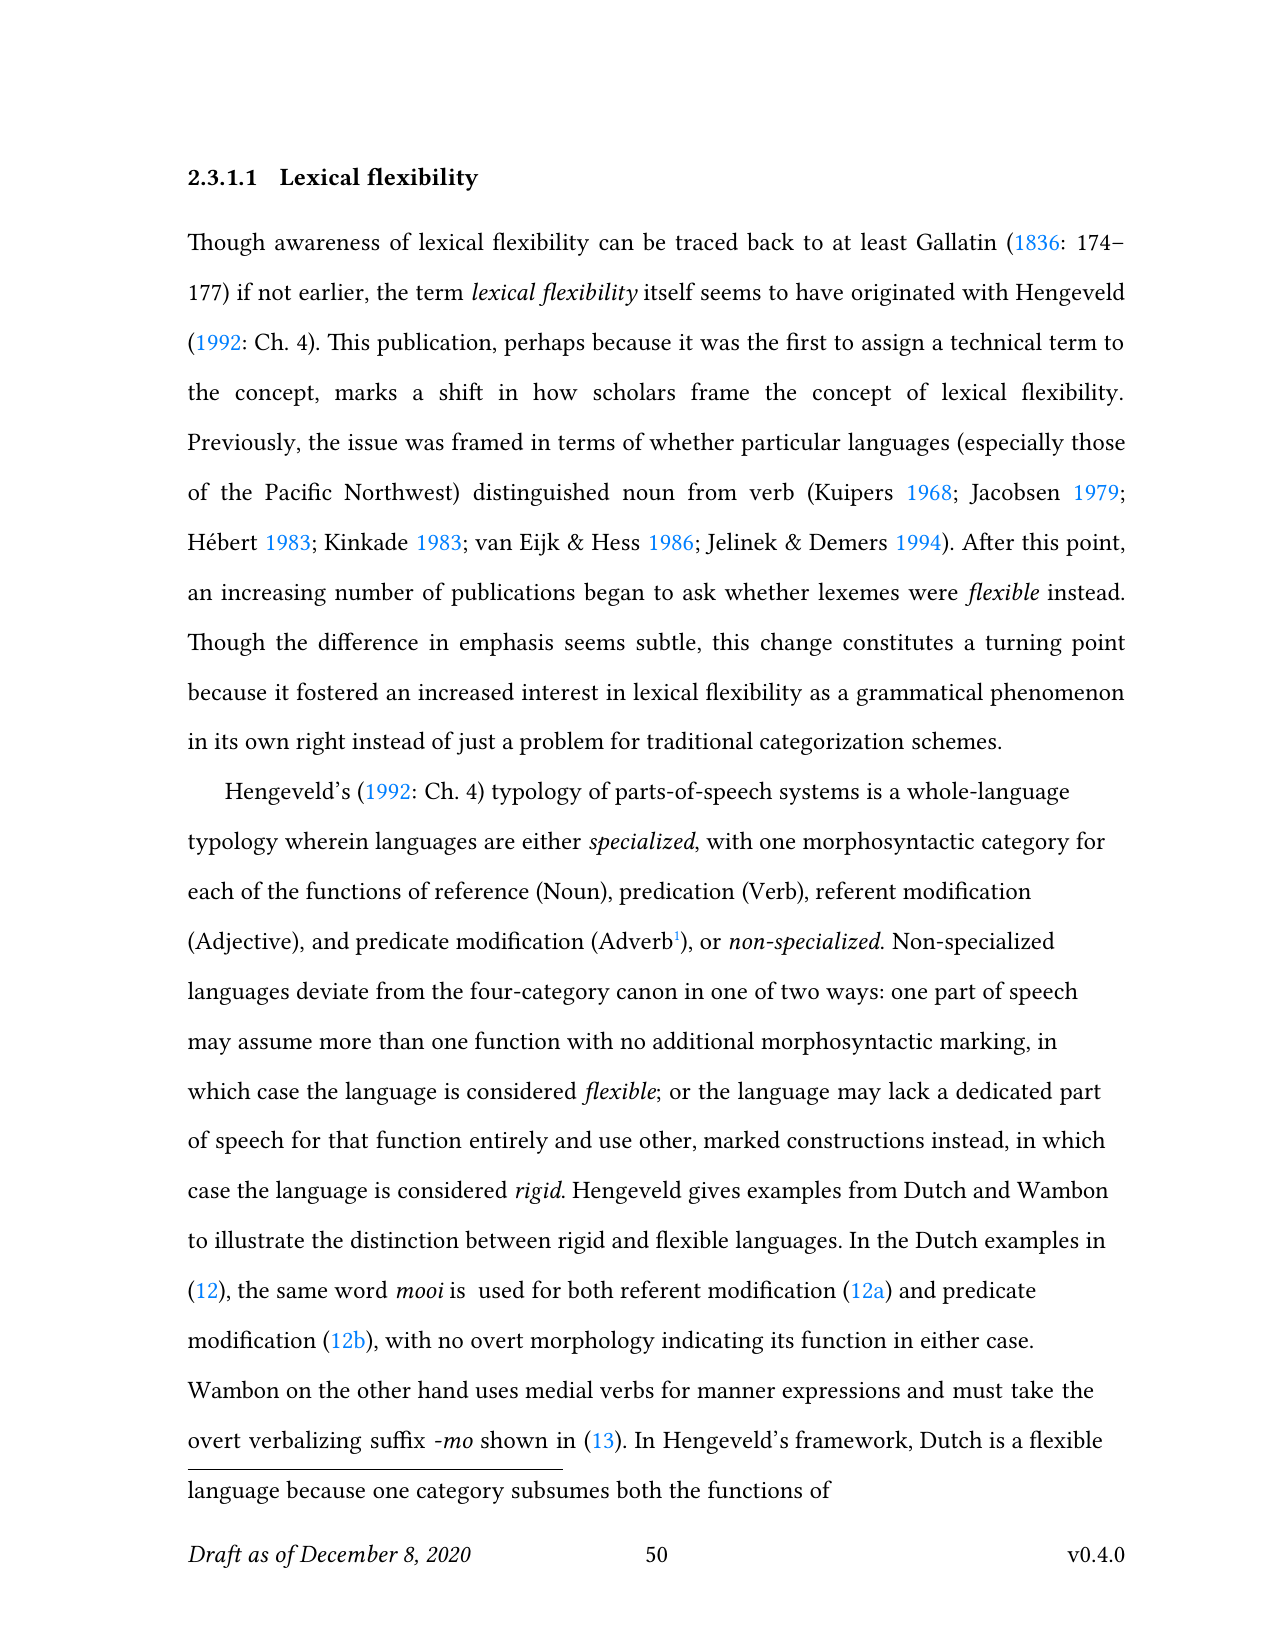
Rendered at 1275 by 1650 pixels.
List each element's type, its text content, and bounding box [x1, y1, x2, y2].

list Lexical flexibility [187, 162, 1185, 191]
text Hengeveld’s (1992: Ch. 4) typology of parts-of-speech systems is a whole-language typology wherein languages are either specialized, with one morphosyntactic category for each of the functions of reference (Noun), predication (Verb), referent modification (Adjective), and predicate modification (Adverb1), or non-specialized. Non-specialized languages deviate from the four-category canon in one of two ways: one part of speech may assume more than one function with no additional morphosyntactic marking, in which case the language is considered flexible; or the language may lack a dedicated part of speech for that function entirely and use other, marked constructions instead, in which case the language is considered rigid. Hengeveld gives examples from Dutch and Wambon to illustrate the distinction between rigid and flexible languages. In the Dutch examples in (12), the same word mooi is used for both referent modification (12a) and predicate modification (12b), with no overt morphology indicating its function in either case. Wambon on the other hand uses medial verbs for manner expressions and must take the overt verbalizing suffix ‑mo shown in (13). In Hengeveld’s framework, Dutch is a flexible language because one category subsumes both the functions of [187, 777, 1126, 1504]
text Though awareness of lexical flexibility can be traced back to at least Gallatin (1836: 174–177) if not earlier, the term lexical flexibility itself seems to have originated with Hengeveld (1992: Ch. 4). This publication, perhaps because it was the first to assign a technical term to the concept, marks a shift in how scholars frame the concept of lexical flexibility. Previously, the issue was framed in terms of whether particular languages (especially those of the Pacific Northwest) distinguished noun from verb (Kuipers 1968; Jacobsen 1979; Hébert 1983; Kinkade 1983; van Eijk & Hess 1986; Jelinek & Demers 1994). After this point, an increasing number of publications began to ask whether lexemes were flexible instead. Though the difference in emphasis seems subtle, this change constitutes a turning point because it fostered an increased interest in lexical flexibility as a grammatical phenomenon in its own right instead of just a problem for traditional categorization schemes. [187, 228, 1126, 756]
